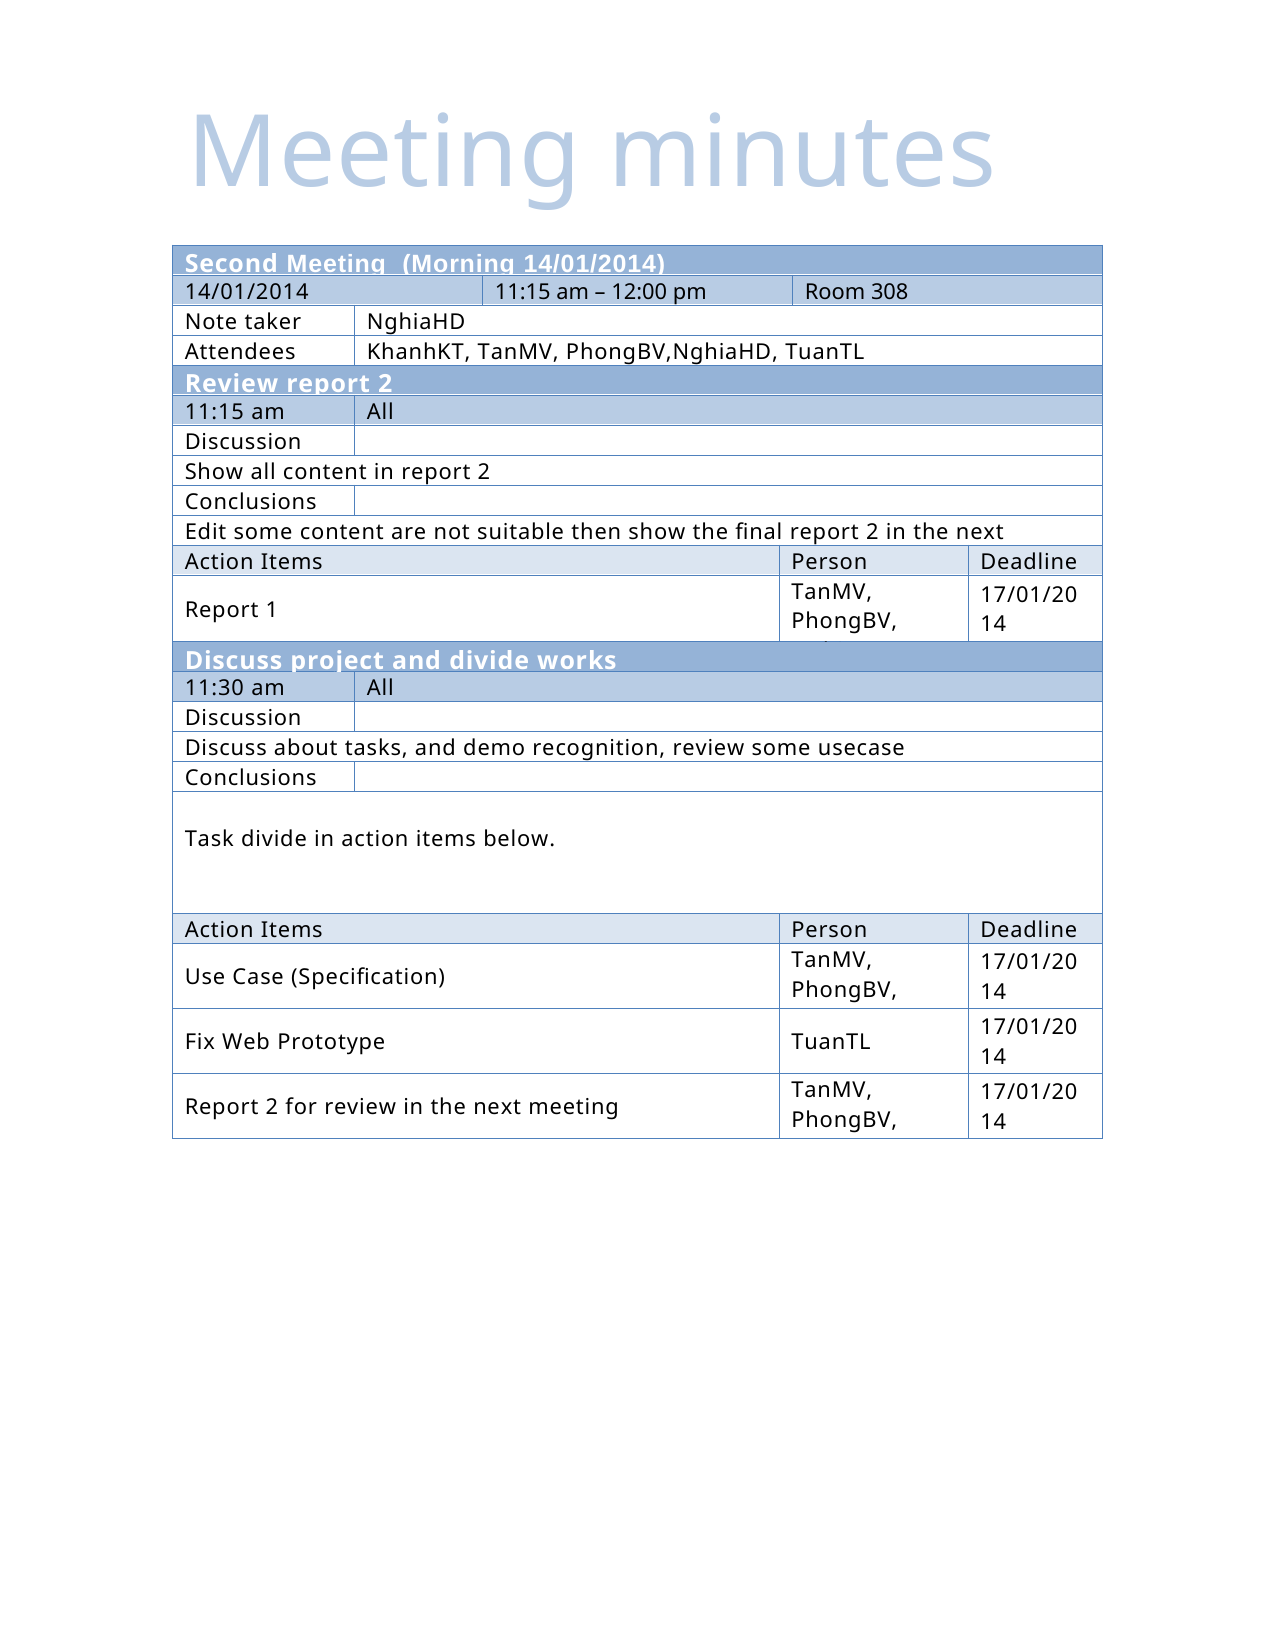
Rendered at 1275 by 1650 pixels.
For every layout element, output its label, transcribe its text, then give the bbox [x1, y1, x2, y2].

table_cell 11:15 am [173, 396, 354, 424]
table_cell Discussion [173, 426, 354, 454]
table_cell Action Items [173, 914, 779, 943]
table_cell Task divide in action items below. [173, 792, 1102, 913]
table_cell Person Responsible [780, 914, 968, 943]
table_cell Deadline [969, 546, 1102, 574]
table_cell [355, 486, 1102, 514]
table_cell 17/01/2014 [969, 1009, 1102, 1073]
table_cell Use Case (Specification) [173, 944, 779, 1008]
table_cell Discuss about tasks, and demo recognition, review some usecase [173, 732, 1102, 761]
table_cell Attendees [173, 336, 354, 364]
table_cell Conclusions [173, 762, 354, 791]
table_cell All [355, 396, 1102, 424]
table_cell [355, 426, 1102, 454]
table_cell [355, 702, 1102, 731]
table_cell NghiaHD [355, 306, 1102, 334]
table_cell TuanTL [780, 1009, 968, 1073]
table_header Second Meeting (Morning 14/01/2014) [173, 246, 1102, 274]
table_cell Fix Web Prototype [173, 1009, 779, 1073]
table_cell 14/01/2014 [173, 276, 482, 304]
table_cell 11:30 am [173, 672, 354, 701]
table_cell Discussion [173, 702, 354, 731]
table_cell Show all content in report 2 [173, 456, 1102, 484]
table_cell Person Responsible [780, 546, 968, 574]
table_cell 17/01/2014 [969, 576, 1102, 641]
table_cell All [355, 672, 1102, 701]
table_cell 17/01/2014 [969, 944, 1102, 1008]
table_cell TanMV, PhongBV, NghiaHD, TuanTL [780, 576, 968, 641]
table_cell Note taker [173, 306, 354, 334]
table_cell Conclusions [173, 486, 354, 514]
table_cell Room 308 [793, 276, 1102, 304]
table_cell Report 1 [173, 576, 779, 641]
table_cell Discuss project and divide works [173, 642, 1102, 671]
table_cell [355, 762, 1102, 791]
table_cell Edit some content are not suitable then show the final report 2 in the next meeting [173, 516, 1102, 544]
table_cell 17/01/2014 [969, 1074, 1102, 1138]
table_cell Review report 2 [173, 366, 1102, 394]
table_cell Report 2 for review in the next meeting [173, 1074, 779, 1138]
table_cell TanMV, PhongBV, NghiaHD, TuanTL [780, 1074, 968, 1138]
table_cell KhanhKT, TanMV, PhongBV,NghiaHD, TuanTL [355, 336, 1102, 364]
table_cell Action Items [173, 546, 779, 574]
table_cell Deadline [969, 914, 1102, 943]
table_cell TanMV, PhongBV, NghiaHD, TuanTL [780, 944, 968, 1008]
table_cell 11:15 am – 12:00 pm [483, 276, 792, 304]
